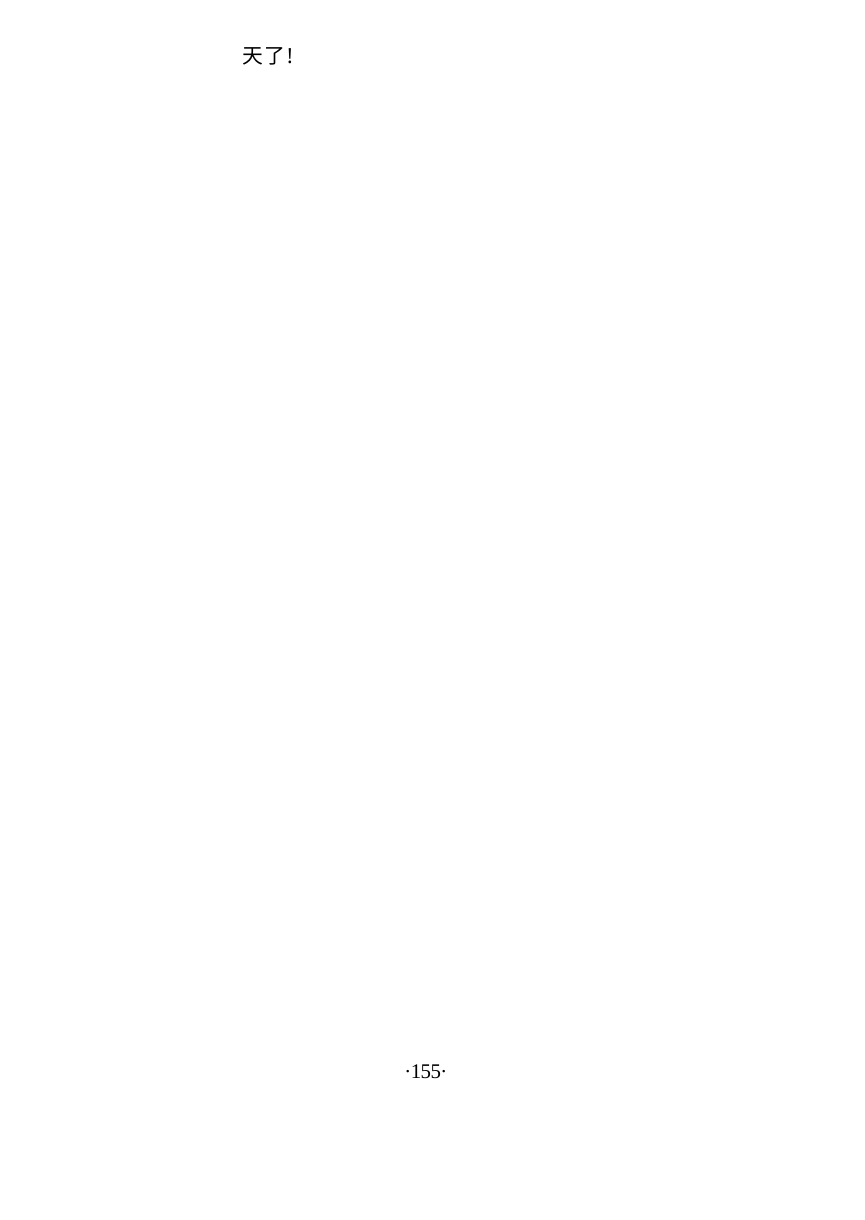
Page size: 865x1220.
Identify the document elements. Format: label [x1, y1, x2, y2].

text [157, 42, 724, 70]
